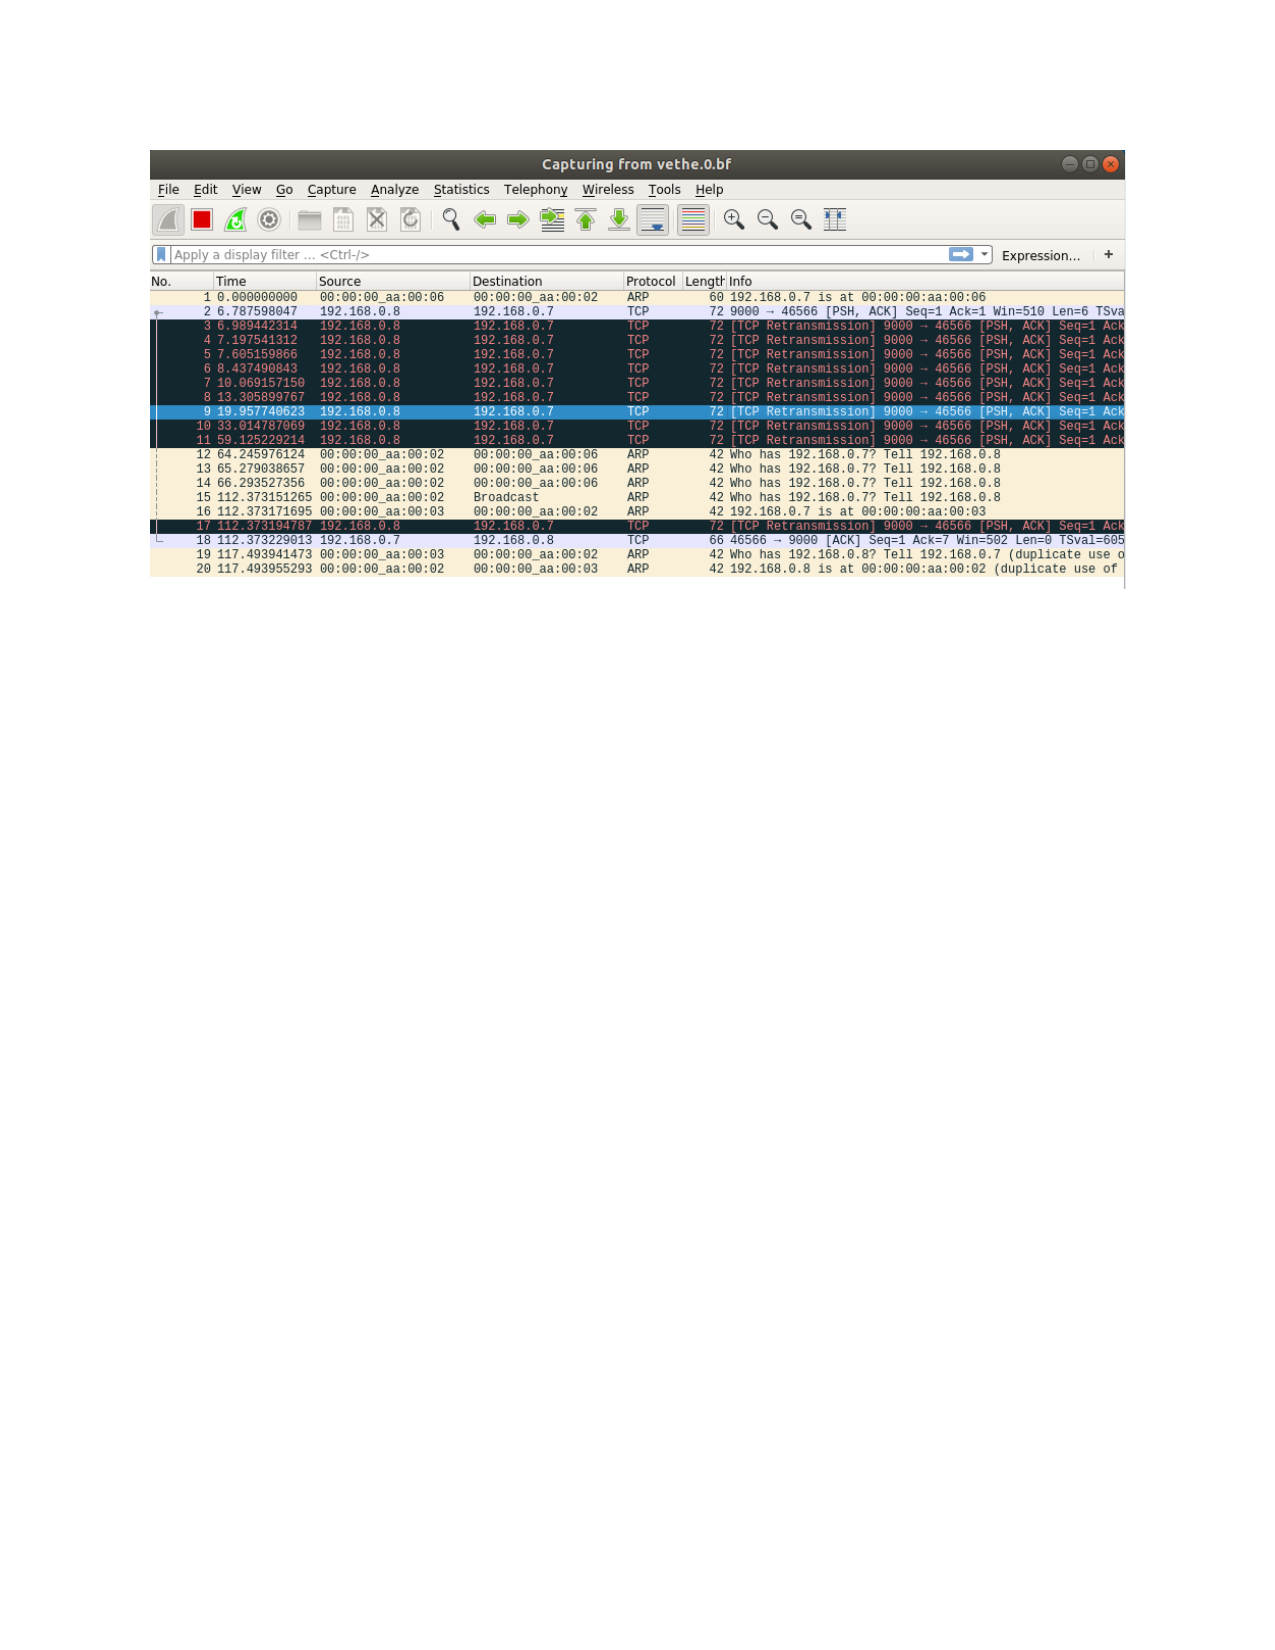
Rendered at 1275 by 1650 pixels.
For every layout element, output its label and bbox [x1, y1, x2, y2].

picture [150, 150, 1125, 589]
